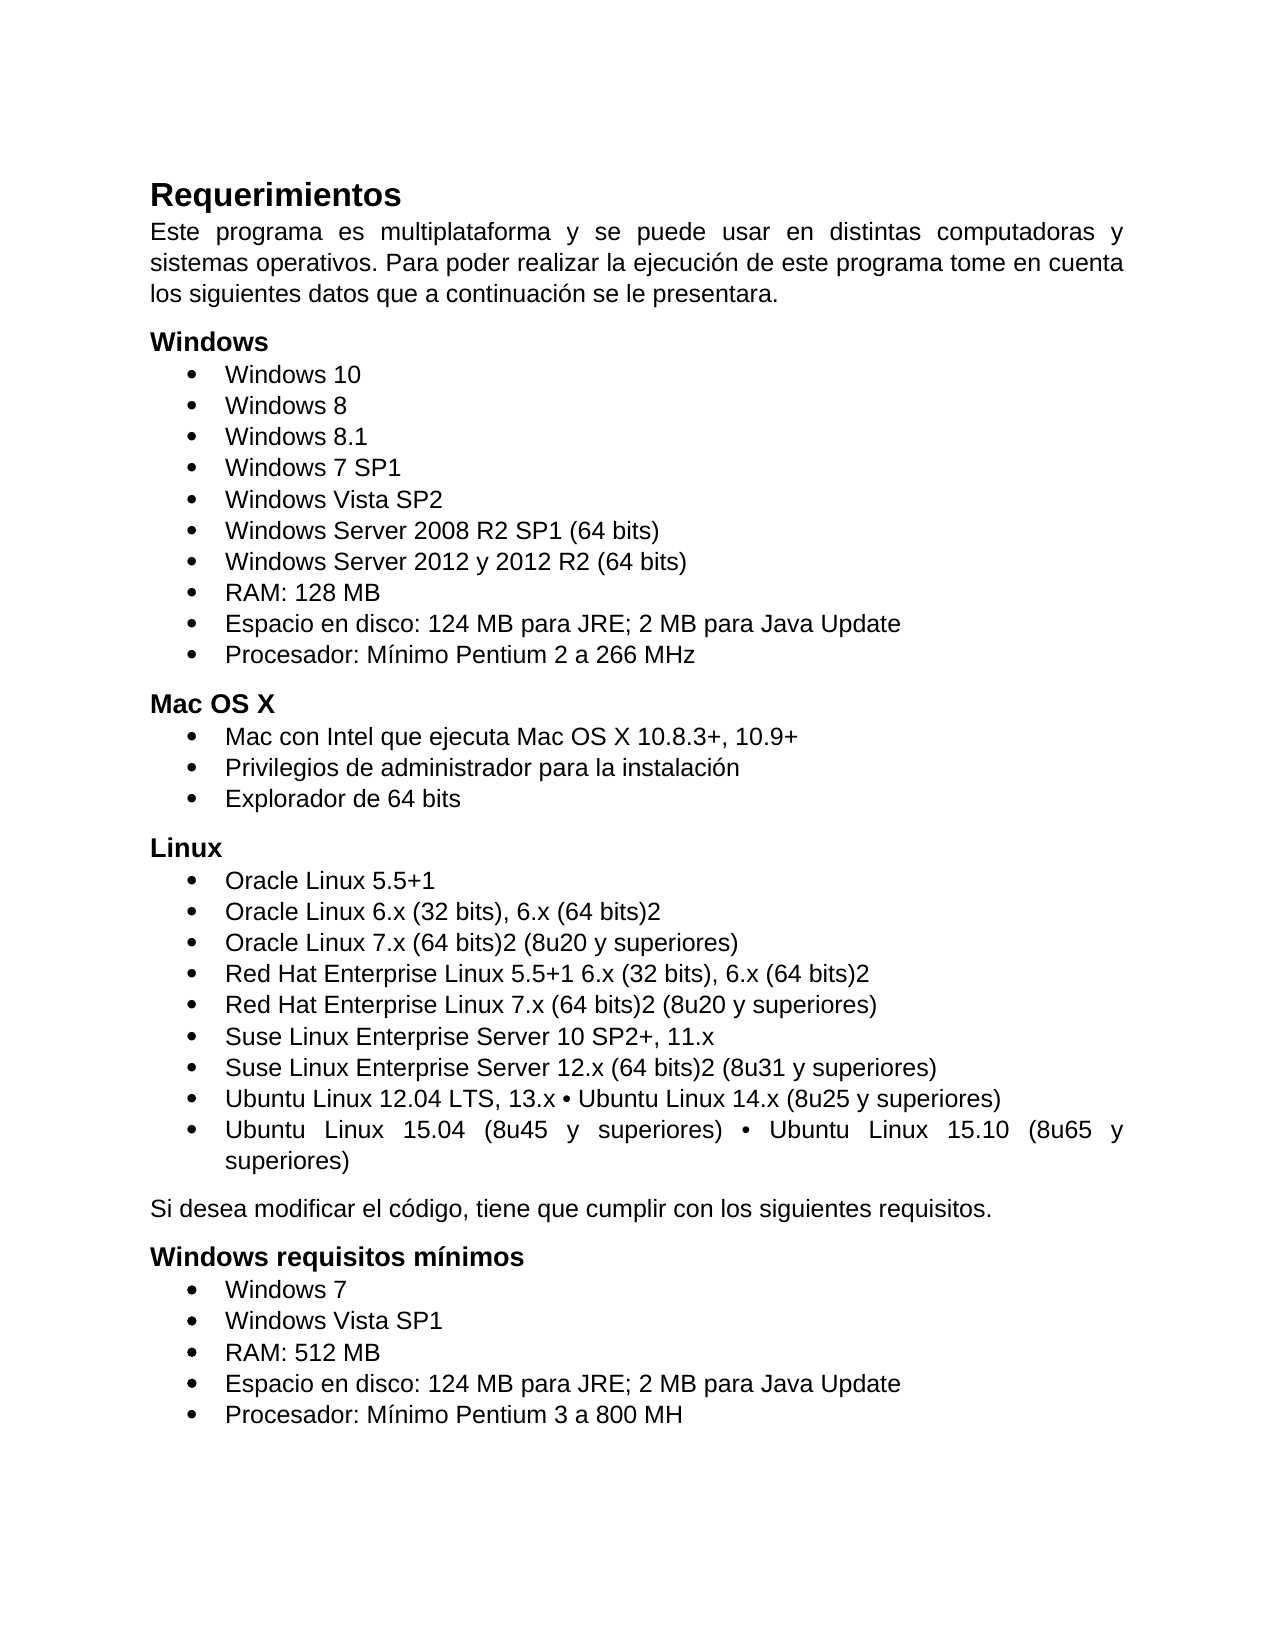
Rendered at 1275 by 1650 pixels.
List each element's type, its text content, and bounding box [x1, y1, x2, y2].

list Ubuntu Linux 12.04 LTS, 13.x • Ubuntu Linux 14.x (8u25 y superiores) [187, 1084, 1125, 1113]
subtitle Linux [150, 832, 1125, 863]
list Windows Server 2008 R2 SP1 (64 bits) [187, 516, 1125, 544]
subtitle Mac OS X [150, 688, 1125, 719]
list Windows 8.1 [187, 422, 1125, 451]
list Suse Linux Enterprise Server 12.x (64 bits)2 (8u31 y superiores) [187, 1053, 1125, 1081]
list Windows 8 [187, 391, 1125, 420]
list Explorador de 64 bits [187, 784, 1125, 813]
text Si desea modificar el código, tiene que cumplir con los siguientes requisitos. [150, 1194, 1125, 1222]
list Espacio en disco: 124 MB para JRE; 2 MB para Java Update [187, 1369, 1125, 1397]
list Procesador: Mínimo Pentium 2 a 266 MHz [187, 640, 1125, 669]
list Red Hat Enterprise Linux 5.5+1 6.x (32 bits), 6.x (64 bits)2 [187, 959, 1125, 988]
list Suse Linux Enterprise Server 10 SP2+, 11.x [187, 1021, 1125, 1050]
subtitle Windows [150, 326, 1125, 357]
subtitle Requerimientos [150, 175, 1125, 213]
list Ubuntu Linux 15.04 (8u45 y superiores) • Ubuntu Linux 15.10 (8u65 y superiores) [187, 1115, 1125, 1175]
subtitle Windows requisitos mínimos [150, 1241, 1125, 1273]
list Red Hat Enterprise Linux 7.x (64 bits)2 (8u20 y superiores) [187, 990, 1125, 1019]
list Oracle Linux 6.x (32 bits), 6.x (64 bits)2 [187, 897, 1125, 926]
list Windows 7 [187, 1275, 1125, 1304]
list Windows Vista SP1 [187, 1306, 1125, 1335]
list Mac con Intel que ejecuta Mac OS X 10.8.3+, 10.9+ [187, 722, 1125, 751]
list Windows Server 2012 y 2012 R2 (64 bits) [187, 547, 1125, 576]
list Oracle Linux 7.x (64 bits)2 (8u20 y superiores) [187, 928, 1125, 957]
list Privilegios de administrador para la instalación [187, 753, 1125, 782]
list Windows 7 SP1 [187, 453, 1125, 482]
list Procesador: Mínimo Pentium 3 a 800 MH [187, 1400, 1125, 1429]
text Este programa es multiplataforma y se puede usar en distintas computadoras y sistemas operativos. Para poder realizar la ejecución de este programa tome en cuenta los siguientes datos que a continuación se le presentara. [150, 216, 1125, 307]
list RAM: 128 MB [187, 578, 1125, 607]
list Espacio en disco: 124 MB para JRE; 2 MB para Java Update [187, 609, 1125, 638]
list RAM: 512 MB [187, 1337, 1125, 1366]
list Windows Vista SP2 [187, 484, 1125, 513]
list Windows 10 [187, 360, 1125, 389]
list Oracle Linux 5.5+1 [187, 866, 1125, 894]
